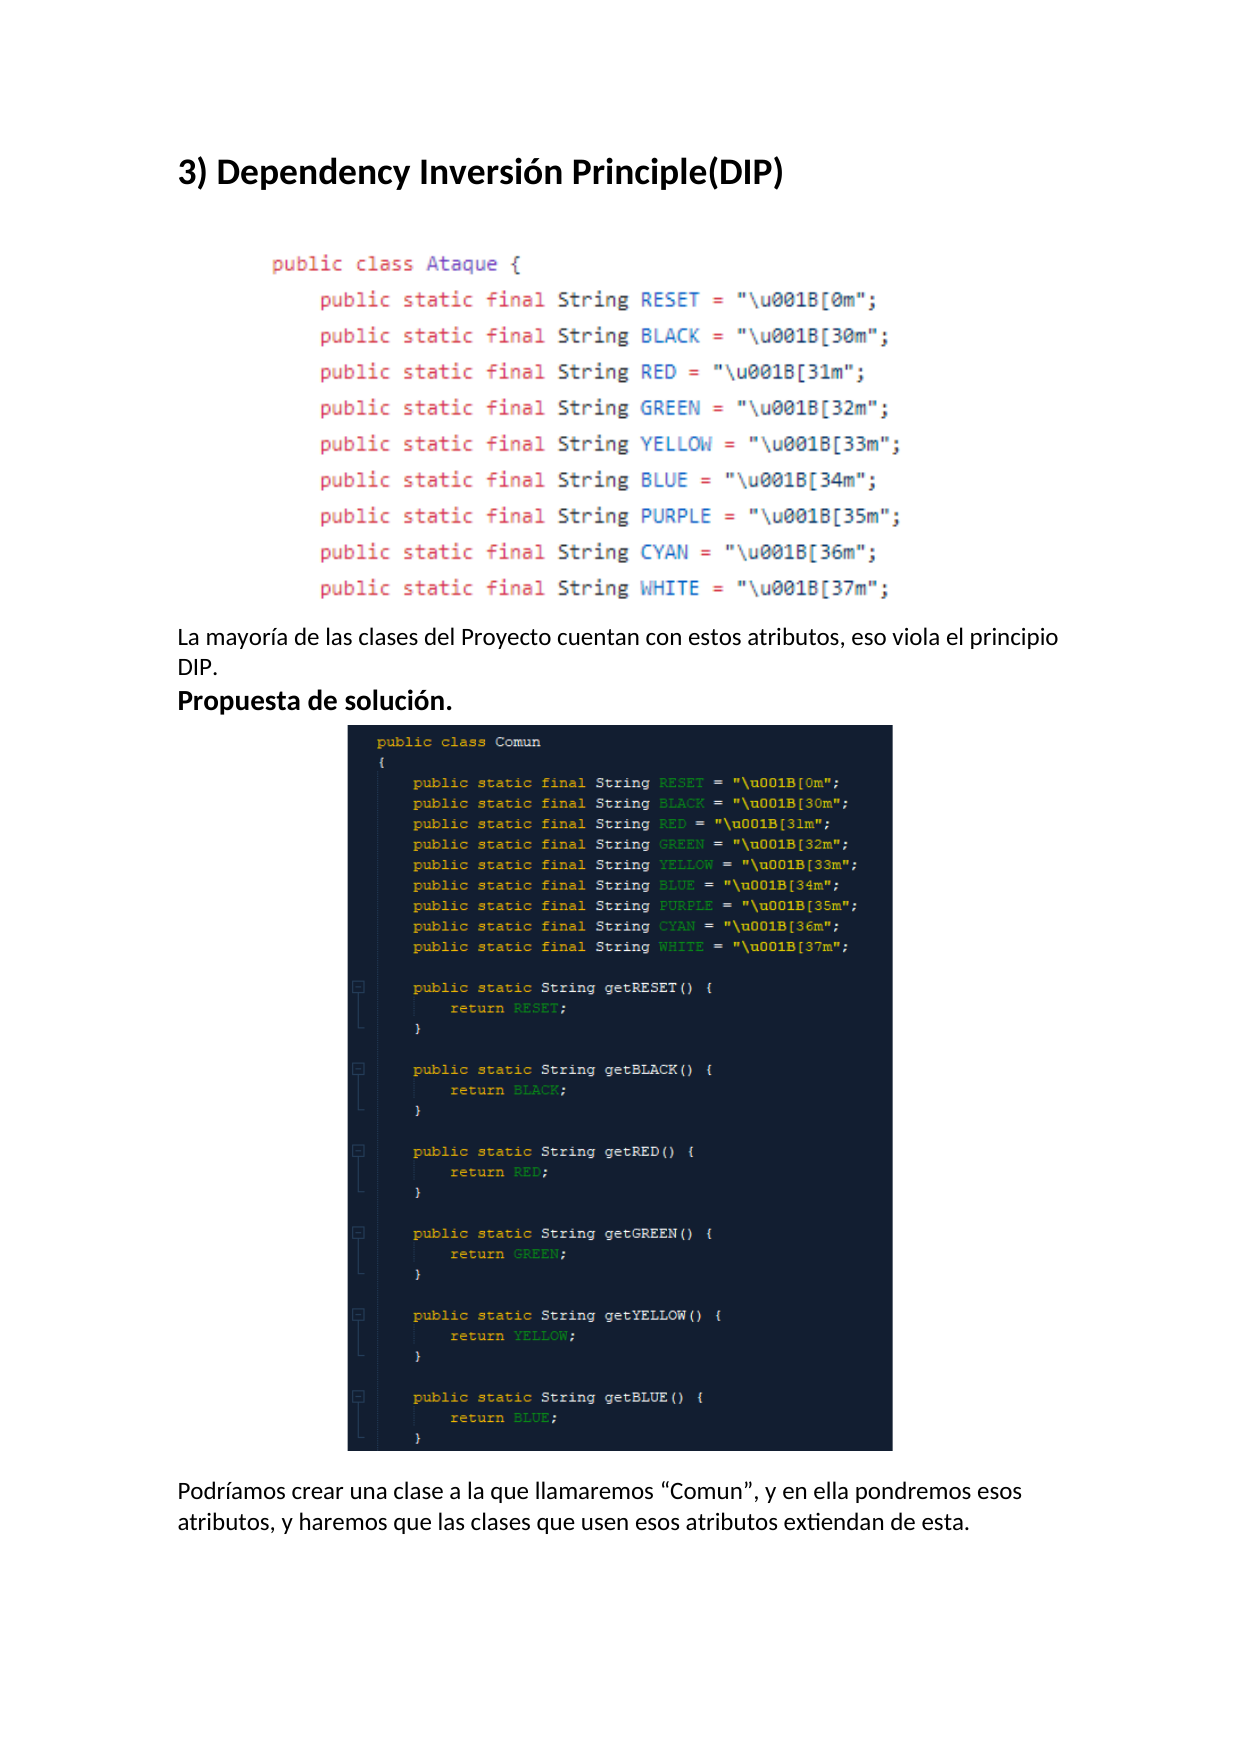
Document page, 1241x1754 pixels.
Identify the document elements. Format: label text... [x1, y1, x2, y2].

picture [259, 225, 982, 621]
text Propuesta de solución. [177, 682, 1063, 717]
text La mayoría de las clases del Proyecto cuentan con estos atributos, eso viola el principio DIP. [177, 621, 1063, 682]
text 3) Dependency Inversión Principle(DIP) [177, 148, 1063, 193]
text Podríamos crear una clase a la que llamaremos “Comun”, y en ella pondremos esos atributos, y haremos que las clases que usen esos atributos extiendan de esta. [177, 1475, 1063, 1536]
picture [347, 725, 893, 1451]
